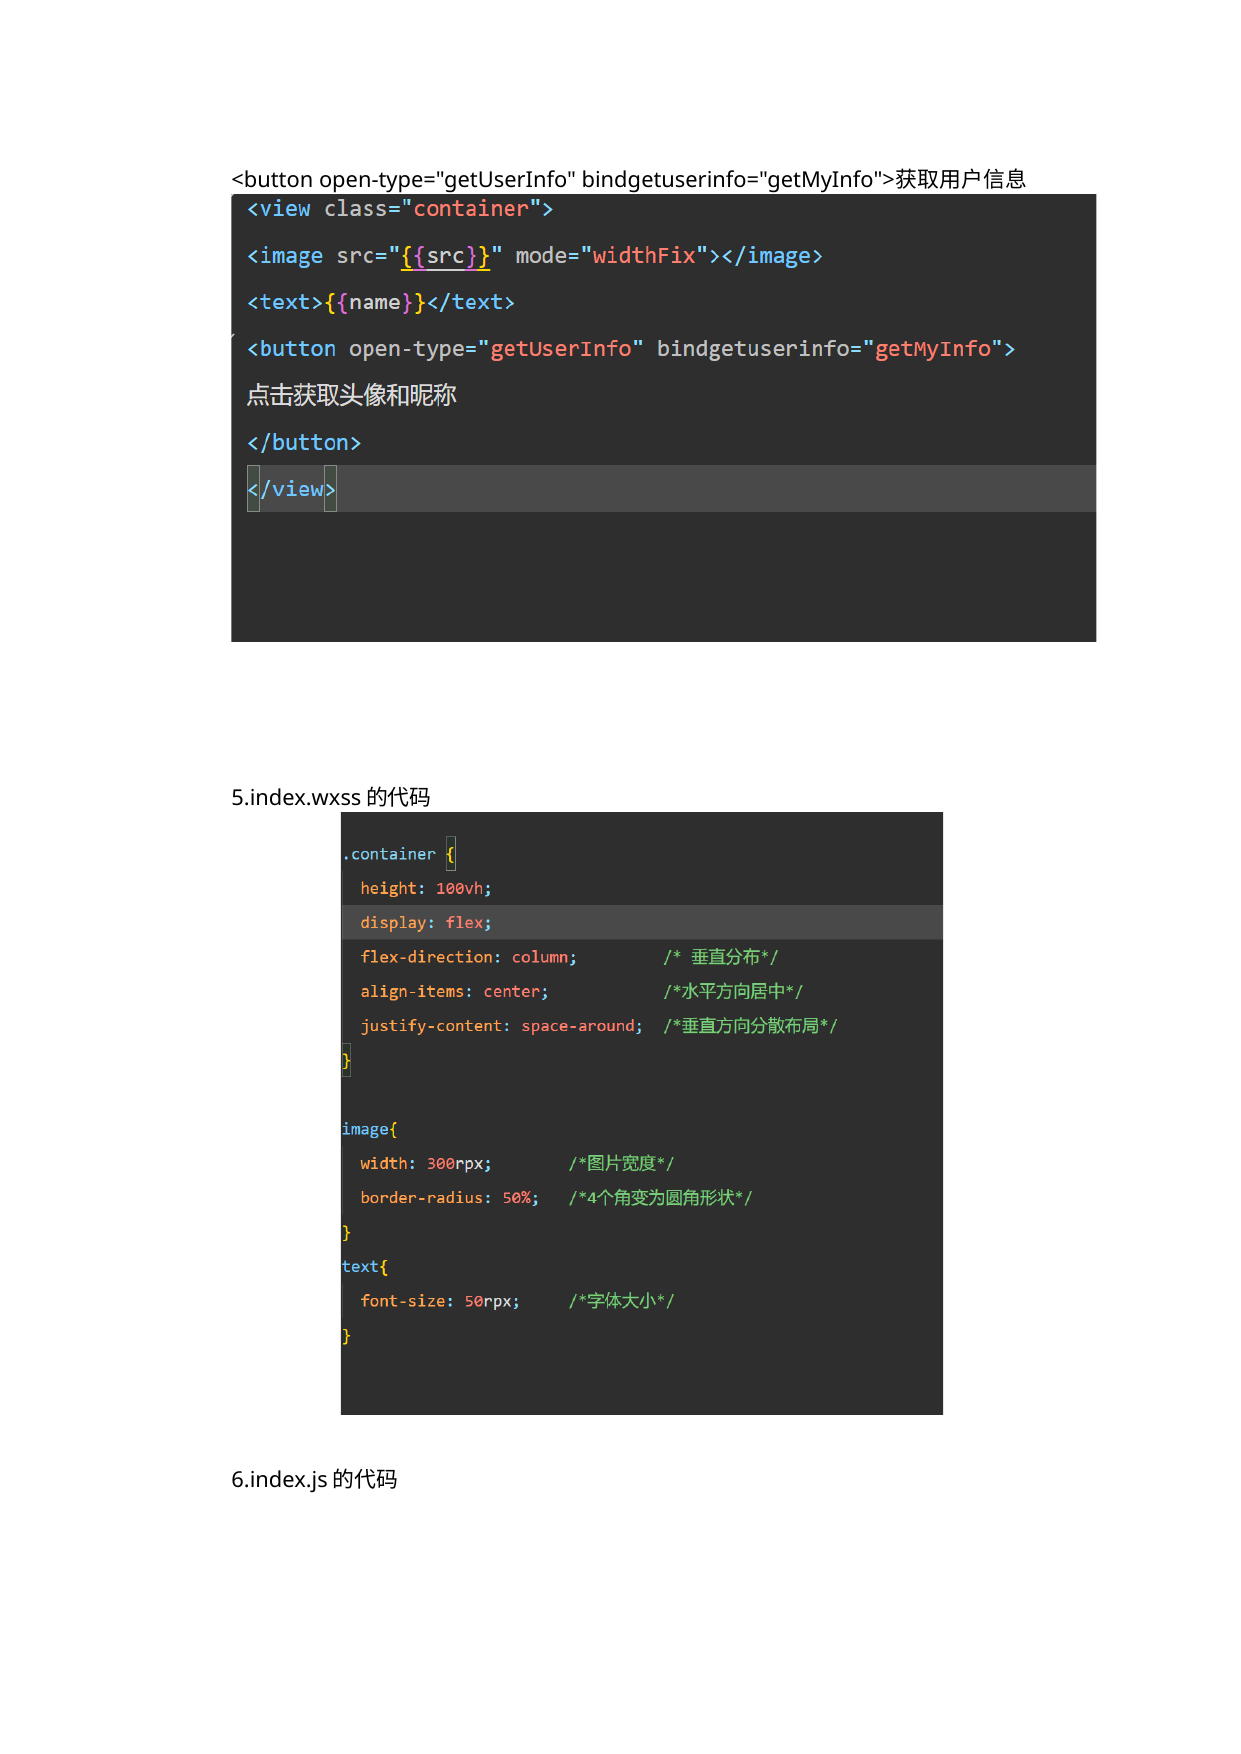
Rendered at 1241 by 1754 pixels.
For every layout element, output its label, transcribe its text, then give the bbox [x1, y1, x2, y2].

text <button open-type="getUserInfo" bindgetuserinfo="getMyInfo">获取用户信息 [187, 162, 1053, 194]
text 6.index.js的代码 [187, 1462, 1053, 1494]
text 5.index.wxss的代码 [187, 779, 1053, 812]
picture [231, 194, 1097, 642]
picture [340, 812, 944, 1415]
